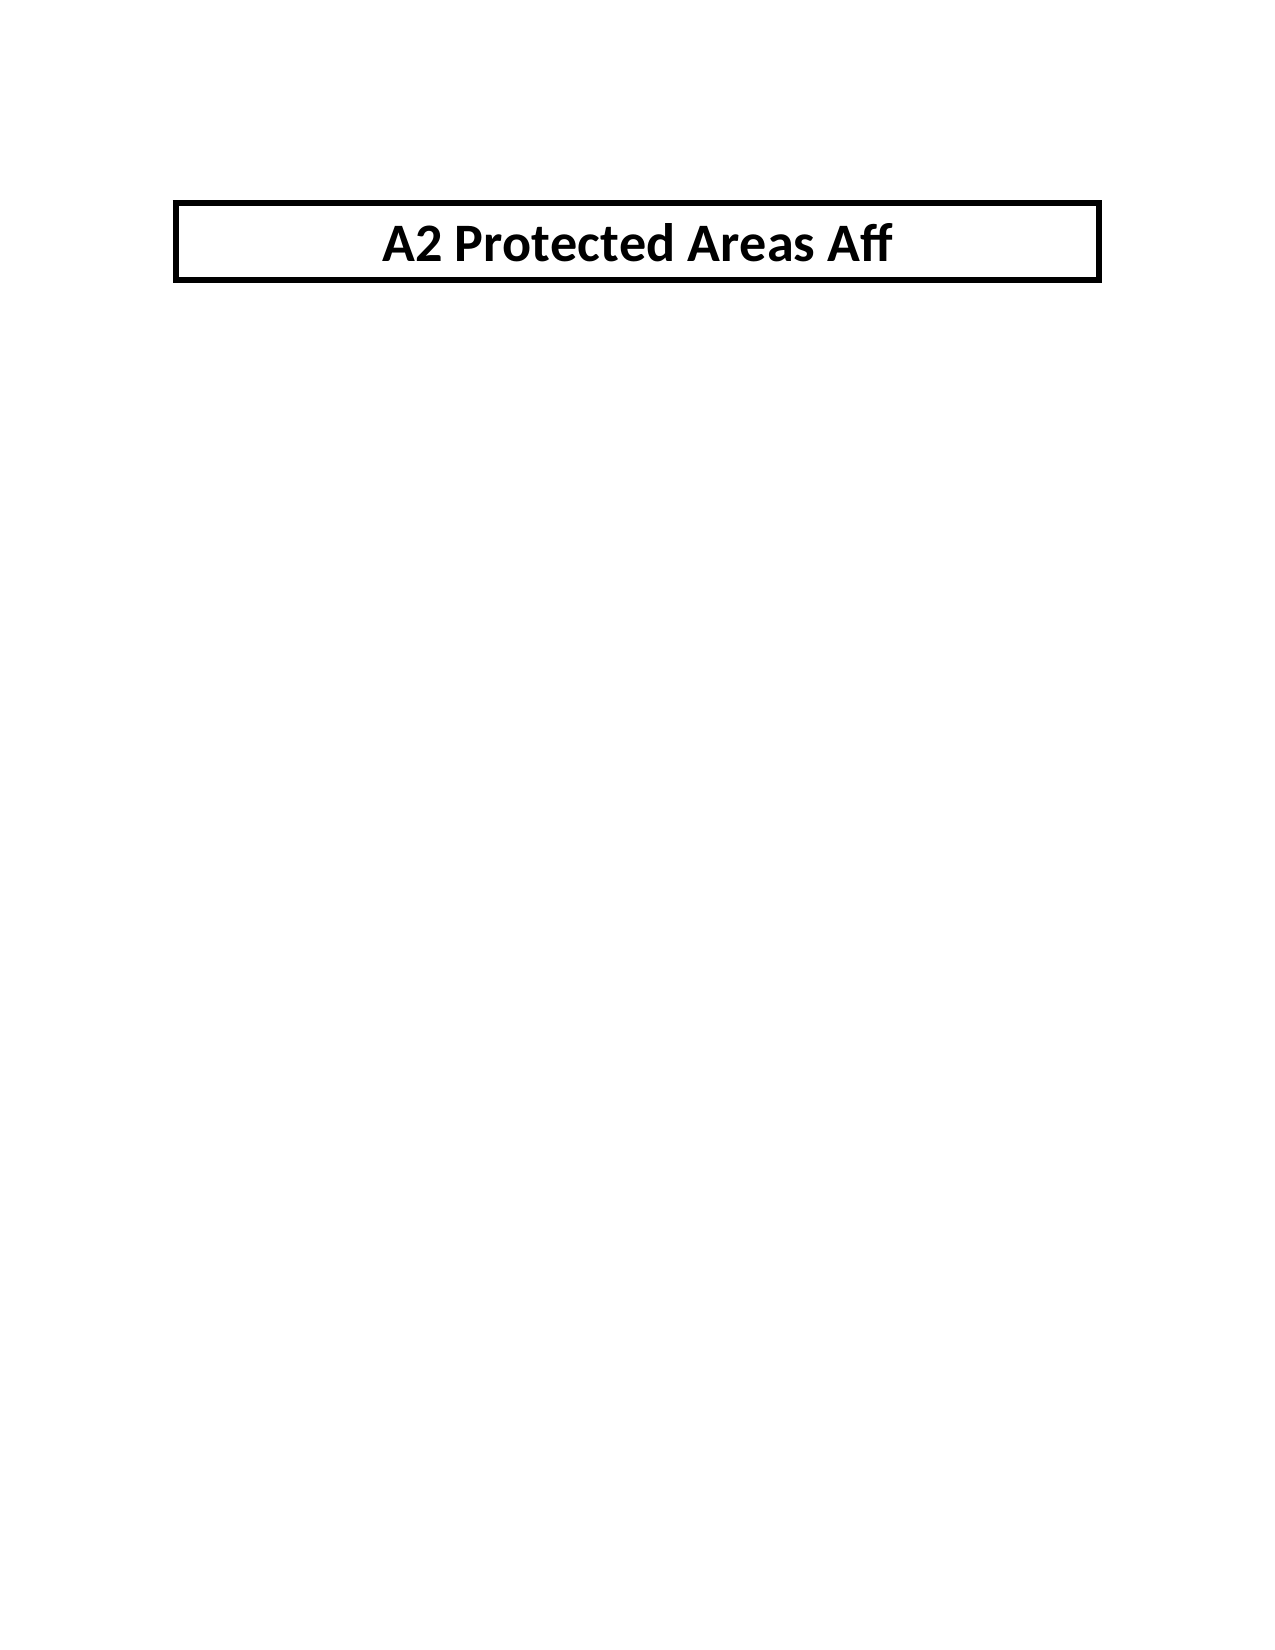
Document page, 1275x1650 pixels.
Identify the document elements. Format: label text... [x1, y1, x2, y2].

subtitle A2 Protected Areas Aff [179, 206, 1096, 277]
